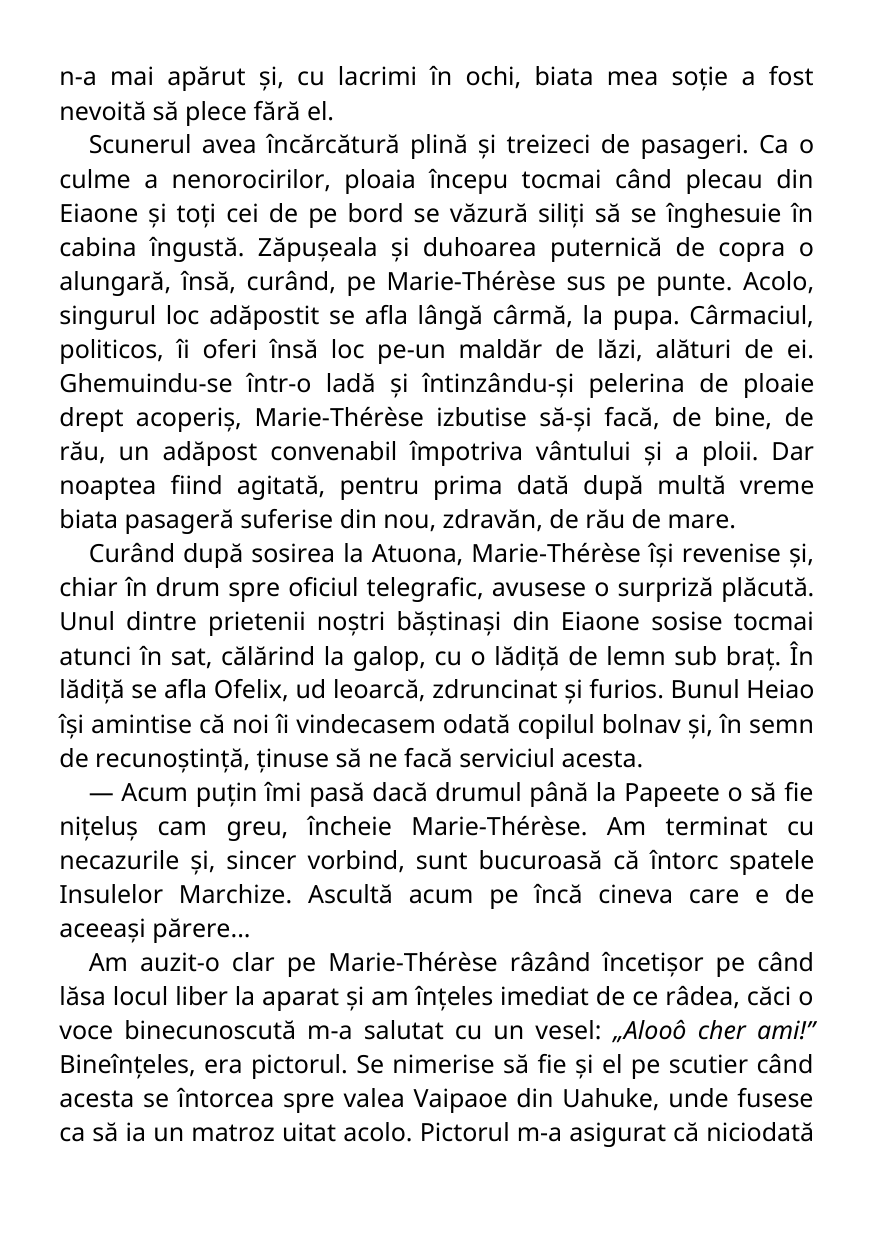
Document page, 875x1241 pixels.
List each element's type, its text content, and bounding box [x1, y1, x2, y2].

text Scunerul avea încărcătură plină şi treizeci de pasageri. Ca o culme a nenorocirilor, ploaia începu tocmai când plecau din Eiaone şi toţi cei de pe bord se văzură siliţi să se înghesuie în cabina îngustă. Zăpuşeala şi duhoarea puternică de copra o alungară, însă, curând, pe Marie-Thérèse sus pe punte. Acolo, singurul loc adăpostit se afla lângă cârmă, la pupa. Cârmaciul, politicos, îi oferi însă loc pe-un maldăr de lăzi, alături de ei. Ghemuindu-se într-o ladă şi întinzându-şi pelerina de ploaie drept acoperiş, Marie-Thérèse izbutise să-şi facă, de bine, de rău, un adăpost convenabil împotriva vântului şi a ploii. Dar noaptea fiind agitată, pentru prima dată după multă vreme biata pasageră suferise din nou, zdravăn, de rău de mare. [59, 127, 815, 536]
text Curând după sosirea la Atuona, Marie-Thérèse îşi revenise şi, chiar în drum spre oficiul telegrafic, avusese o surpriză plăcută. Unul dintre prietenii noştri băştinaşi din Eiaone sosise tocmai atunci în sat, călărind la galop, cu o lădiţă de lemn sub braţ. În lădiţă se afla Ofelix, ud leoarcă, zdruncinat şi furios. Bunul Heiao îşi amintise că noi îi vindecasem odată copilul bolnav şi, în semn de recunoştinţă, ţinuse să ne facă serviciul acesta. [59, 536, 815, 774]
text — Acum puţin îmi pasă dacă drumul până la Papeete o să fie niţeluş cam greu, încheie Marie-Thérèse. Am terminat cu necazurile şi, sincer vorbind, sunt bucuroasă că întorc spatele Insulelor Marchize. Ascultă acum pe încă cineva care e de aceeaşi părere... [59, 774, 815, 945]
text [59, 945, 815, 1149]
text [59, 59, 815, 127]
